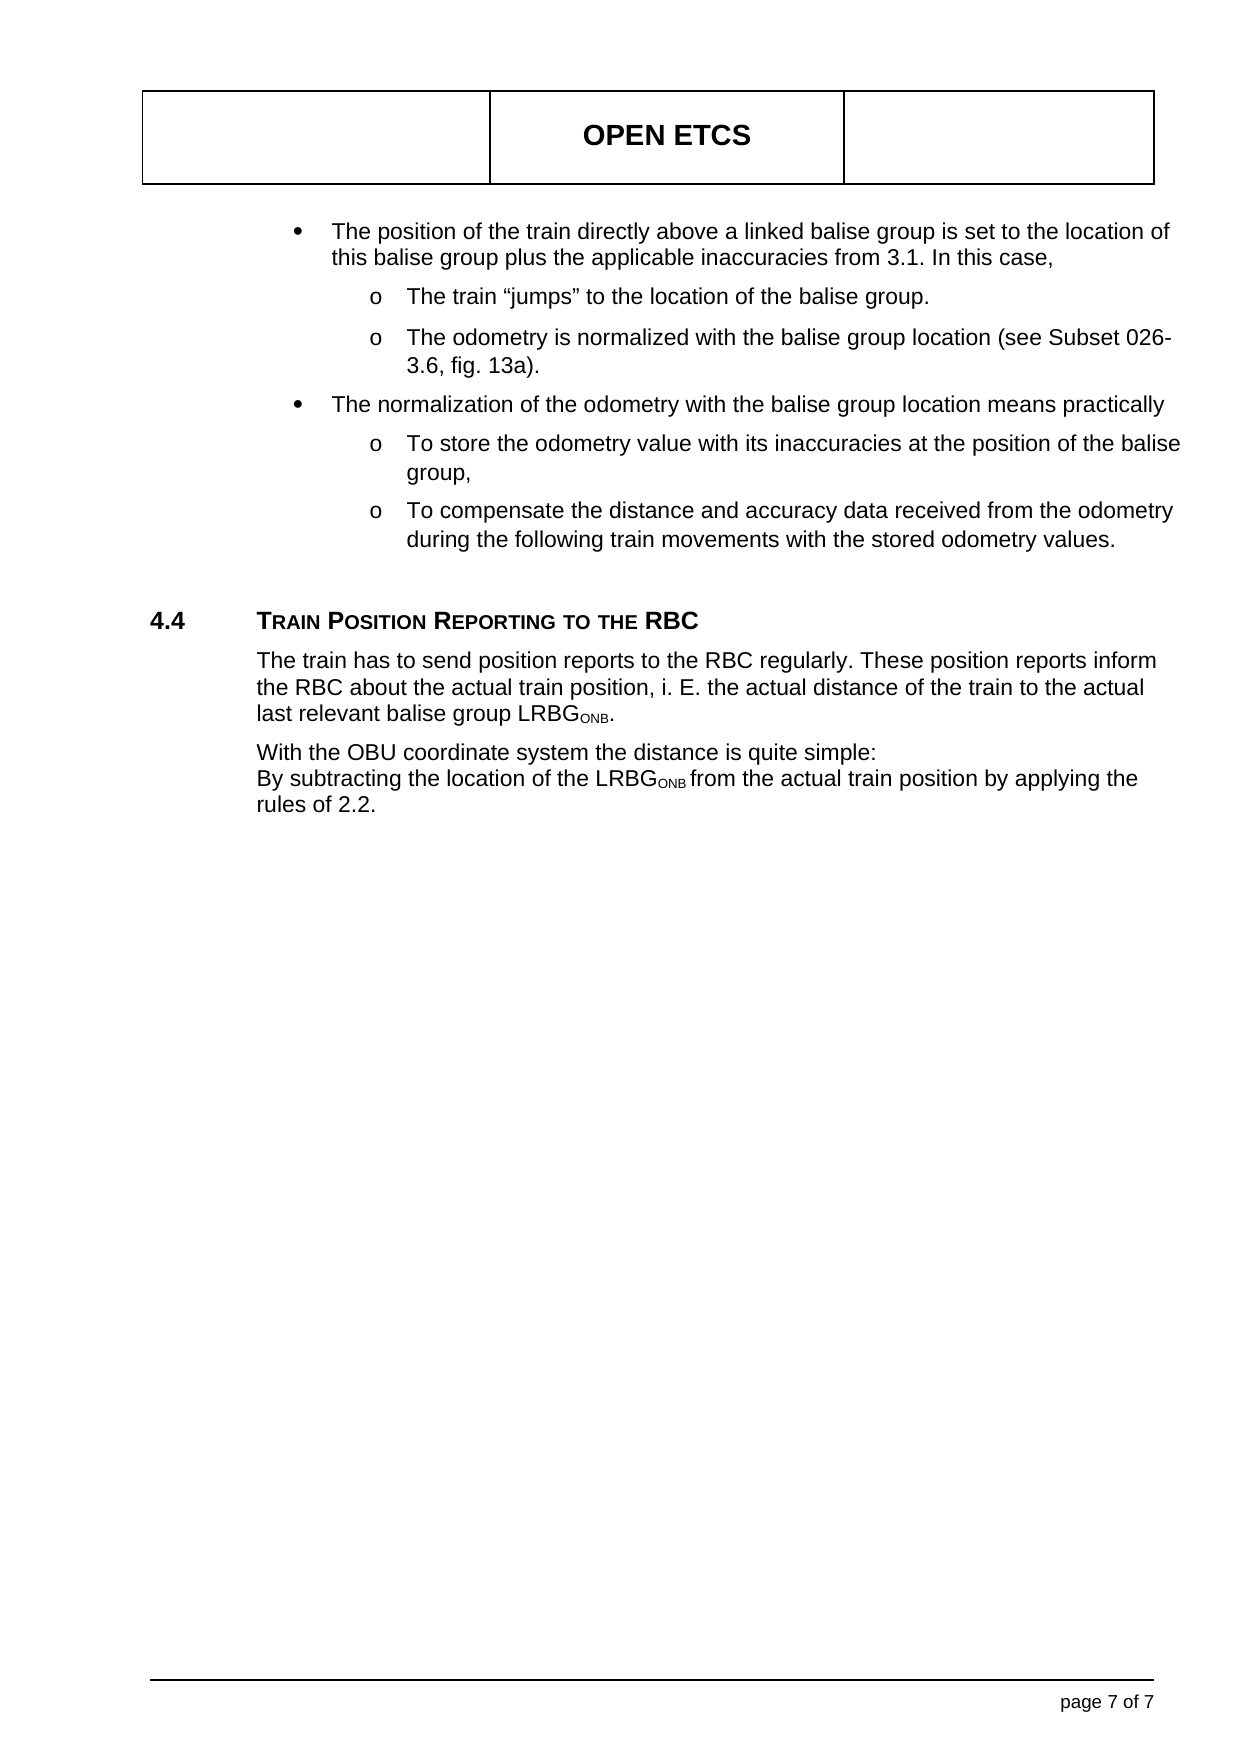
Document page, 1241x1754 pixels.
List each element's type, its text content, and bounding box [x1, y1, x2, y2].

subtitle Train Position Reporting to the RBC [150, 603, 1181, 634]
list The normalization of the odometry with the balise group location means practically [294, 391, 1181, 418]
list To compensate the distance and accuracy data received from the odometry during the following train movements with the stored odometry values. [369, 497, 1181, 552]
text With the OBU coordinate system the distance is quite simple: By subtracting the location of the LRBGONB from the actual train position by applying the rules of 2.2. [256, 739, 1181, 818]
list The odometry is normalized with the balise group location (see Subset 026-3.6, fig. 13a). [369, 324, 1181, 379]
list The position of the train directly above a linked balise group is set to the location of this balise group plus the applicable inaccuracies from 3.1. In this case, [294, 218, 1181, 271]
text The train has to send position reports to the RBC regularly. These position reports inform the RBC about the actual train position, i. E. the actual distance of the train to the actual last relevant balise group LRBGONB. [256, 647, 1181, 726]
list To store the odometry value with its inaccuracies at the position of the balise group, [369, 430, 1181, 485]
list The train “jumps” to the location of the balise group. [369, 283, 1181, 312]
